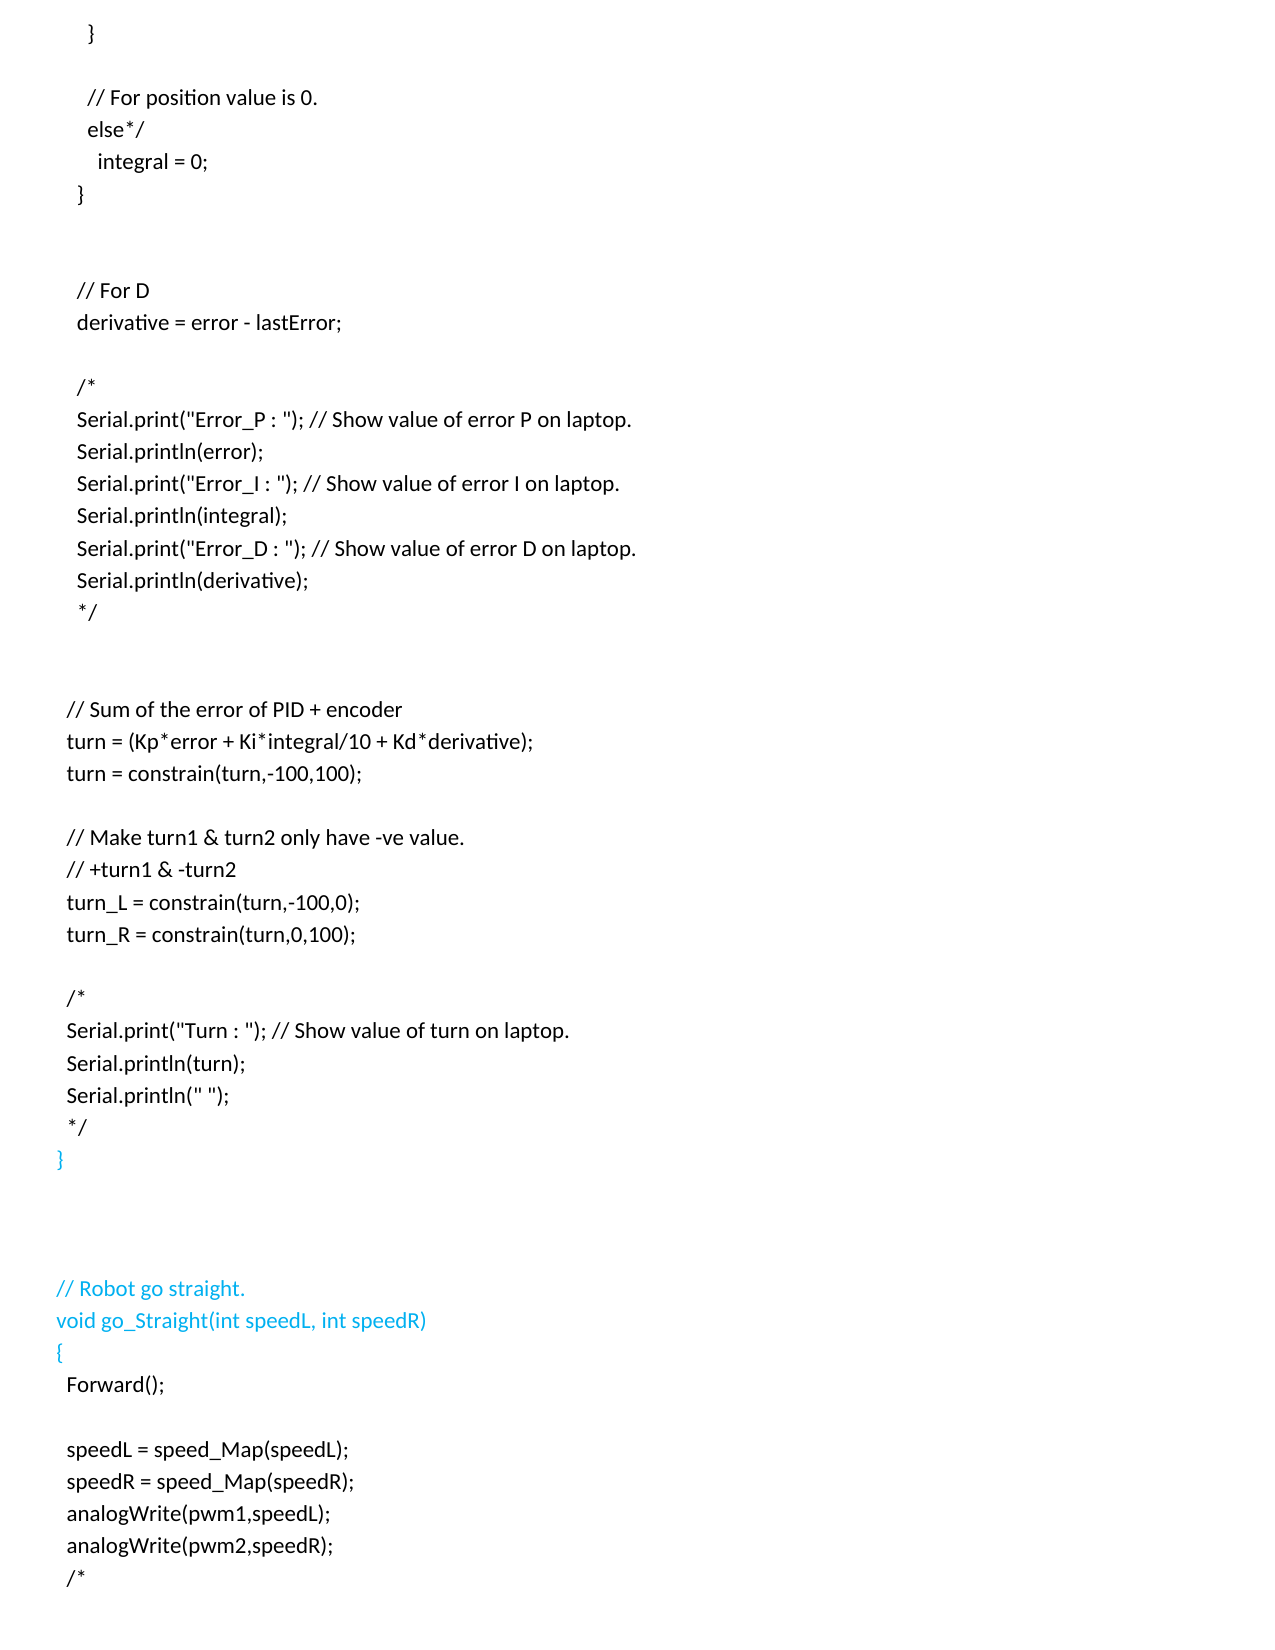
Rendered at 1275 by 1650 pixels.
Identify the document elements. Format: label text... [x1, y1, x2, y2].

text integral = 0; [56, 147, 1256, 176]
text // Robot go straight. [56, 1274, 1256, 1302]
text analogWrite(pwm2,speedR); [56, 1532, 1256, 1559]
text turn = constrain(turn,-100,100); [56, 759, 1256, 787]
text // +turn1 & -turn2 [56, 856, 1256, 884]
text speedL = speed_Map(speedL); [56, 1435, 1256, 1463]
text Serial.print("Error_D : "); // Show value of error D on laptop. [56, 534, 1256, 562]
text // For D [56, 276, 1256, 304]
text /* [56, 373, 1256, 401]
text turn_L = constrain(turn,-100,0); [56, 888, 1256, 916]
text Serial.print("Turn : "); // Show value of turn on laptop. [56, 1017, 1256, 1044]
text Serial.print("Error_I : "); // Show value of error I on laptop. [56, 469, 1256, 497]
text Serial.print("Error_P : "); // Show value of error P on laptop. [56, 405, 1256, 433]
text void go_Straight(int speedL, int speedR) [56, 1306, 1256, 1334]
text Forward(); [56, 1371, 1256, 1399]
text Serial.println(integral); [56, 502, 1256, 529]
text derivative = error - lastError; [56, 308, 1256, 336]
text Serial.println(" "); [56, 1081, 1256, 1109]
text // Sum of the error of PID + encoder [56, 695, 1256, 723]
text else*/ [56, 115, 1256, 143]
text { [56, 1338, 1256, 1366]
text } [56, 19, 1256, 47]
text } [56, 180, 1256, 208]
text speedR = speed_Map(speedR); [56, 1467, 1256, 1495]
text Serial.println(derivative); [56, 566, 1256, 594]
text analogWrite(pwm1,speedL); [56, 1499, 1256, 1527]
text /* [56, 984, 1256, 1012]
text } [56, 1145, 1256, 1173]
text /* [56, 1564, 1256, 1592]
text // For position value is 0. [56, 83, 1256, 111]
text turn_R = constrain(turn,0,100); [56, 920, 1256, 948]
text turn = (Kp*error + Ki*integral/10 + Kd*derivative); [56, 727, 1256, 755]
text // Make turn1 & turn2 only have -ve value. [56, 823, 1256, 851]
text Serial.println(turn); [56, 1049, 1256, 1077]
text Serial.println(error); [56, 437, 1256, 465]
text */ [56, 598, 1256, 626]
text */ [56, 1113, 1256, 1141]
